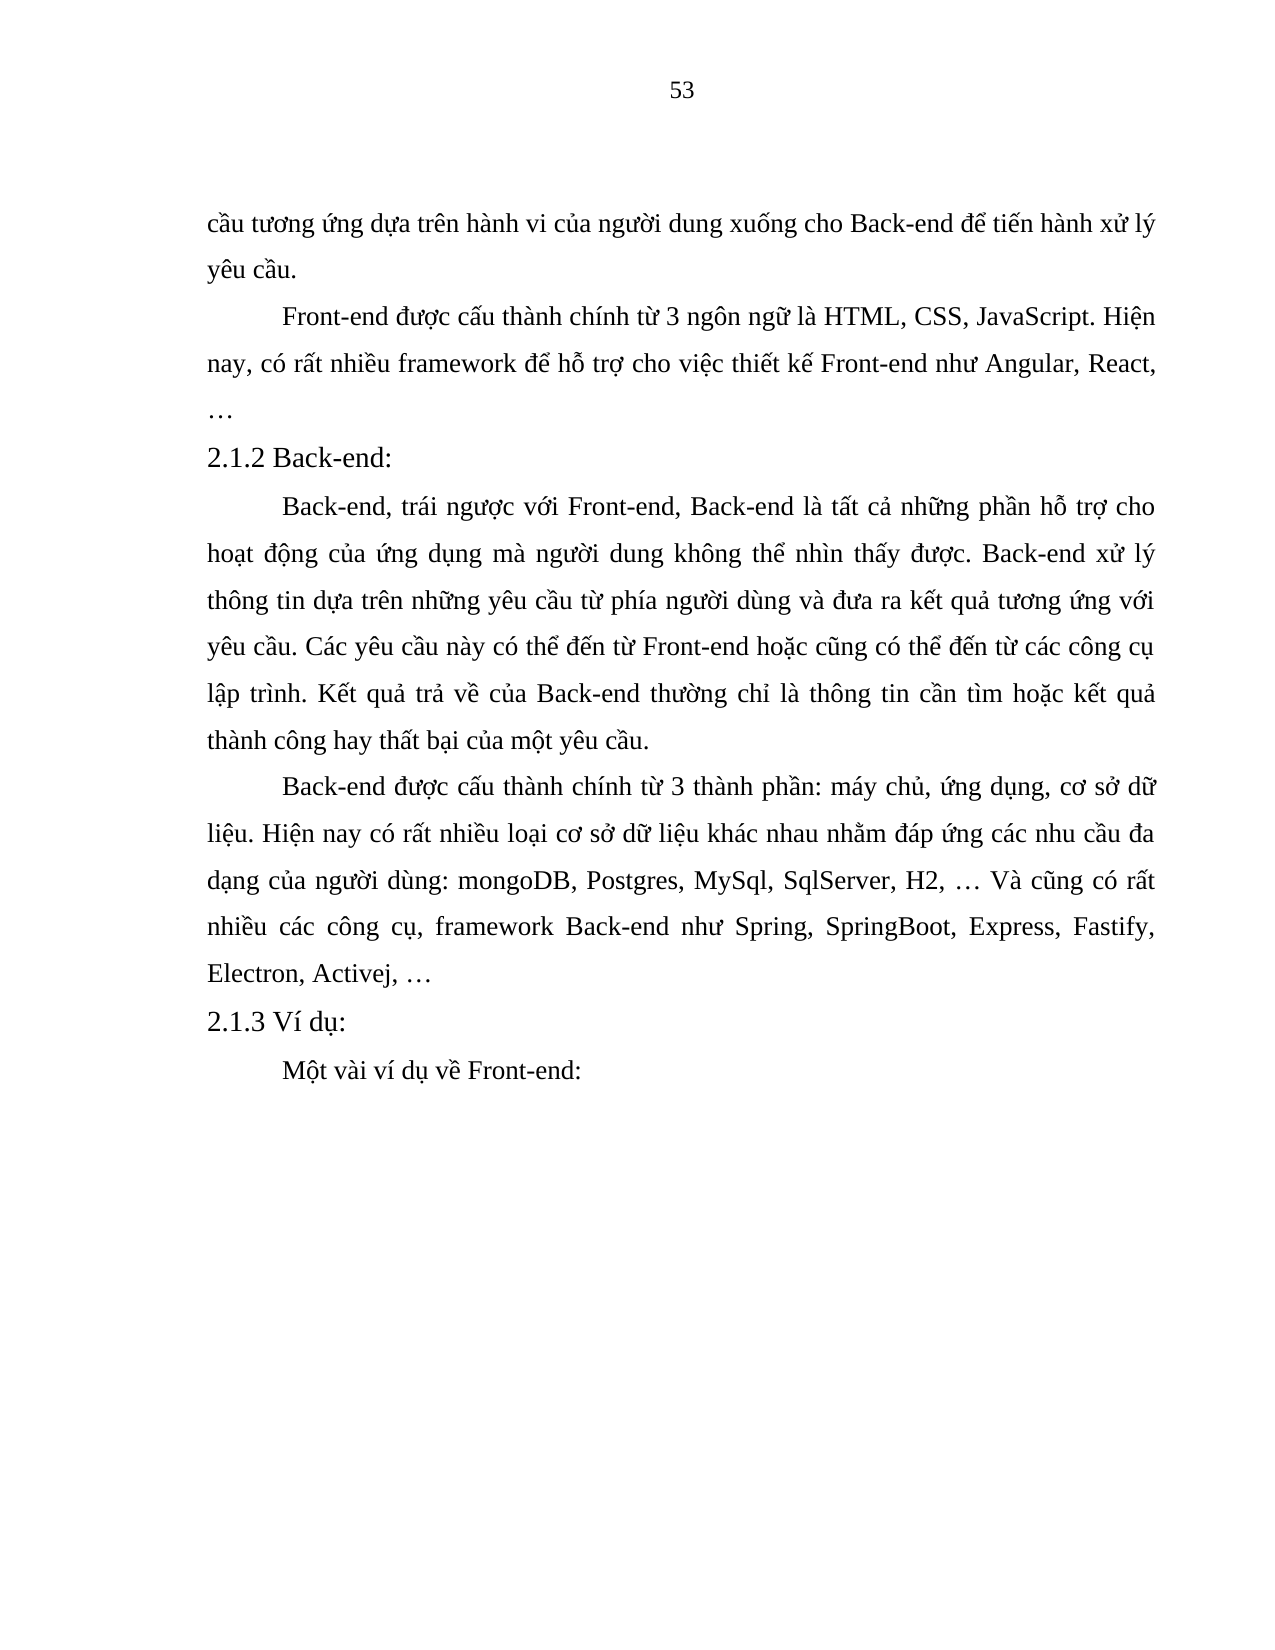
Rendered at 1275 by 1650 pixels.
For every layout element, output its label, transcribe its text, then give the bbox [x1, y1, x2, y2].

text Back-end được cấu thành chính từ 3 thành phần: máy chủ, ứng dụng, cơ sở dữ liệu. Hiện nay có rất nhiều loại cơ sở dữ liệu khác nhau nhằm đáp ứng các nhu cầu đa dạng của người dùng: mongoDB, Postgres, MySql, SqlServer, H2, … Và cũng có rất nhiều các công cụ, framework Back-end như Spring, SpringBoot, Express, Fastify, Electron, Activej, … [207, 770, 1157, 988]
text 2.1.3 Ví dụ: [207, 1004, 1157, 1037]
text 2.1.2 Back-end: [207, 440, 1157, 474]
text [207, 207, 1157, 284]
text Một vài ví dụ về Front-end: [207, 1054, 1157, 1085]
text Front-end được cấu thành chính từ 3 ngôn ngữ là HTML, CSS, JavaScript. Hiện nay, có rất nhiều framework để hỗ trợ cho việc thiết kế Front-end như Angular, React, … [207, 300, 1157, 424]
text Back-end, trái ngược với Front-end, Back-end là tất cả những phần hỗ trợ cho hoạt động của ứng dụng mà người dung không thể nhìn thấy được. Back-end xử lý thông tin dựa trên những yêu cầu từ phía người dùng và đưa ra kết quả tương ứng với yêu cầu. Các yêu cầu này có thể đến từ Front-end hoặc cũng có thể đến từ các công cụ lập trình. Kết quả trả về của Back-end thường chỉ là thông tin cần tìm hoặc kết quả thành công hay thất bại của một yêu cầu. [207, 490, 1157, 755]
